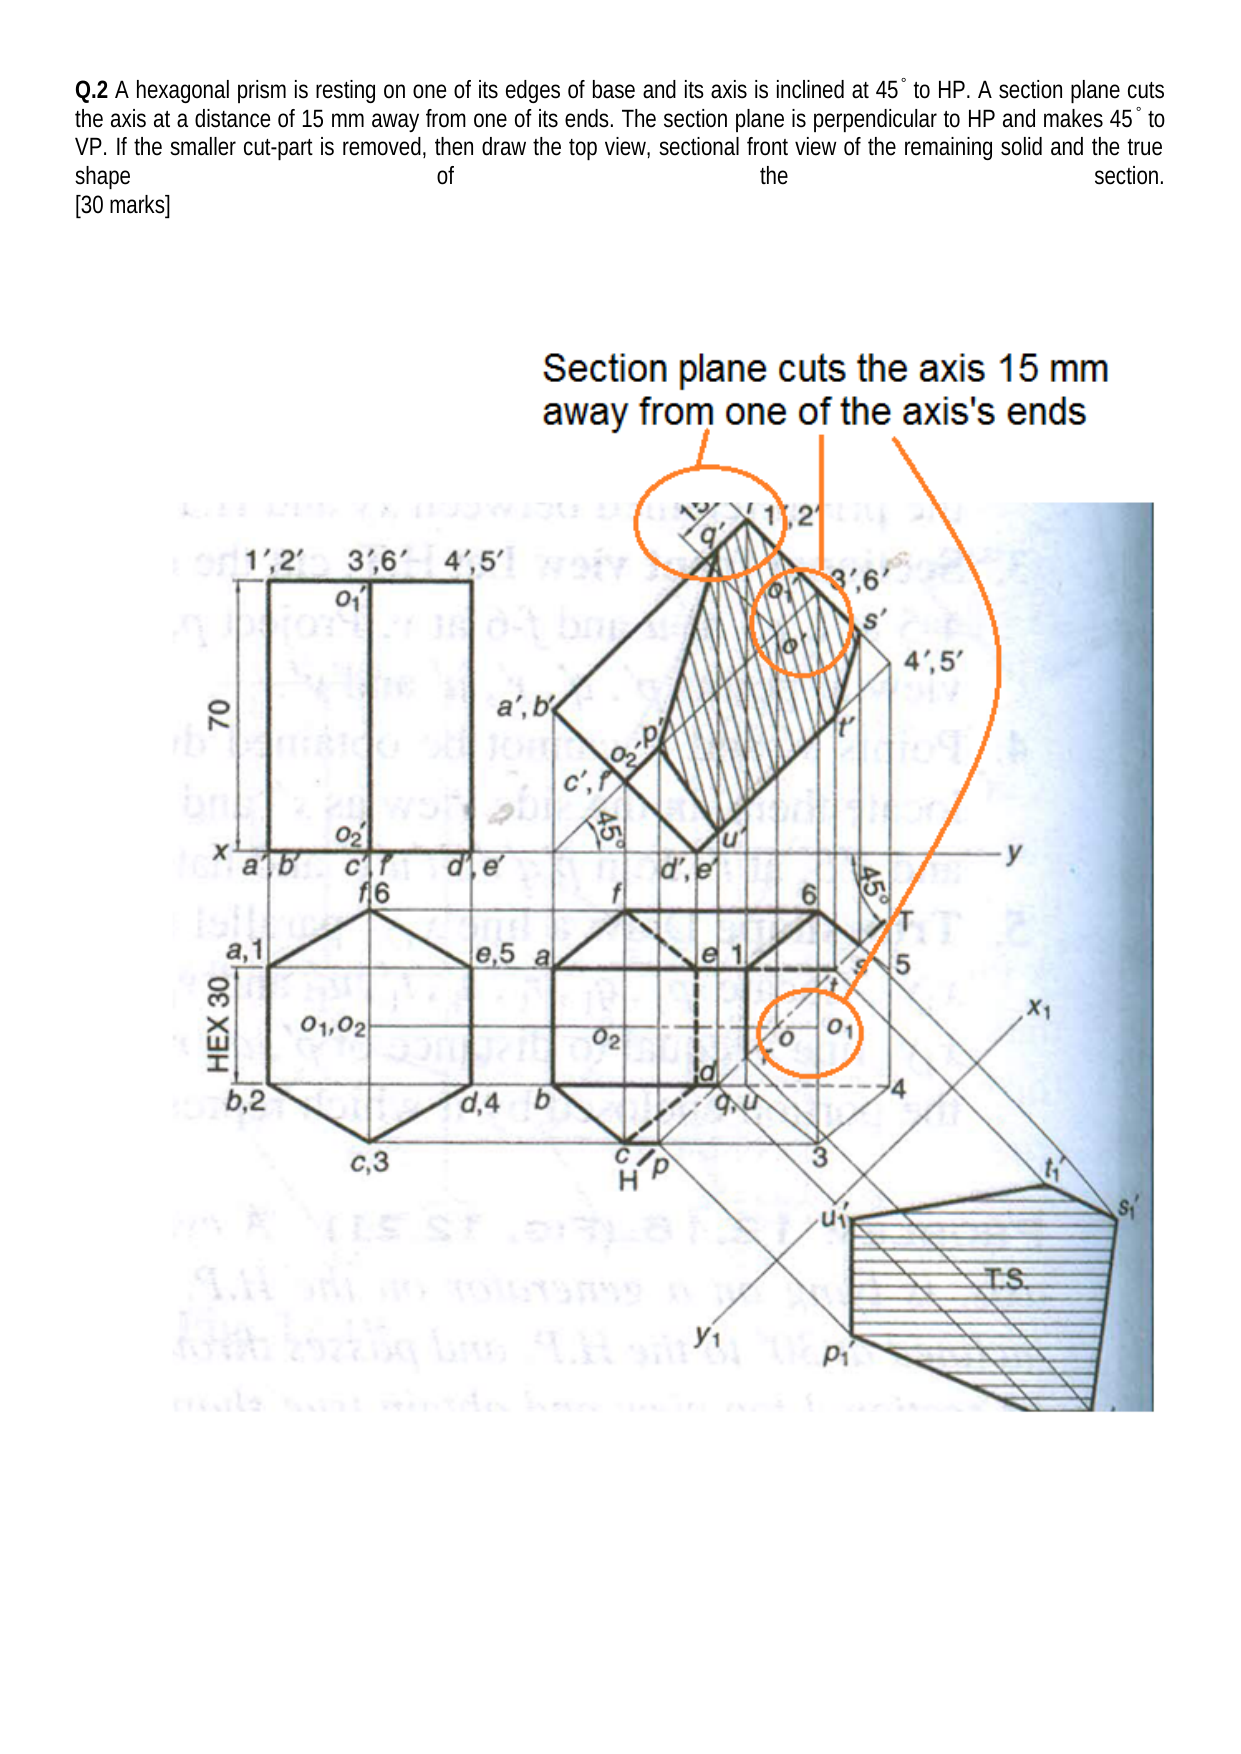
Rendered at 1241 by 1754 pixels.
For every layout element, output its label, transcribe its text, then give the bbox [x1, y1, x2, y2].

text Q.2 A hexagonal prism is resting on one of its edges of base and its axis is inclined at 45° to HP. A section plane cuts the axis at a distance of 15 mm away from one of its ends. The section plane is perpendicular to HP and makes 45° to VP. If the smaller cut-part is removed, then draw the top view, sectional front view of the remaining solid and the true shape of the section. [30 marks] [75, 75, 1165, 218]
picture [77, 276, 1164, 1528]
